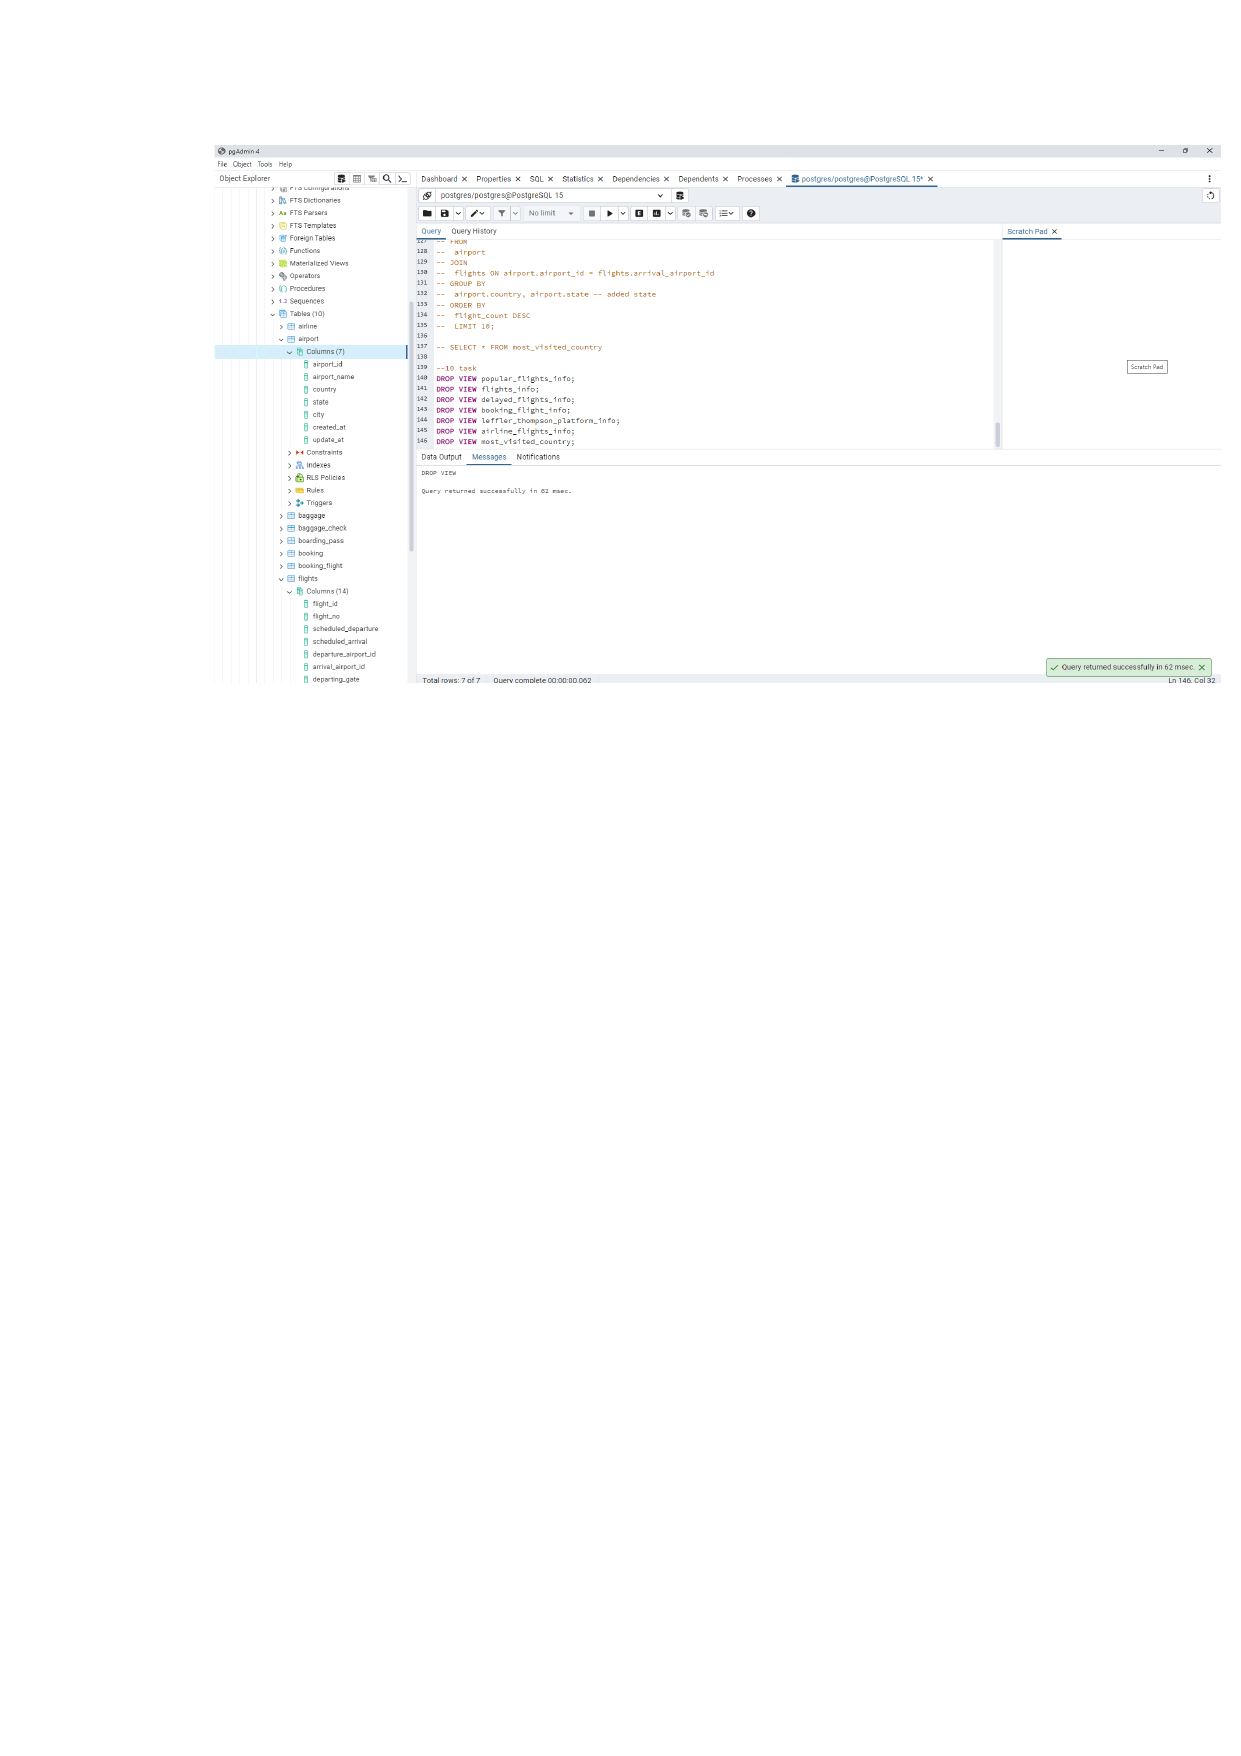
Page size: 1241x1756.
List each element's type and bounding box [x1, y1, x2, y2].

picture [214, 145, 1221, 683]
